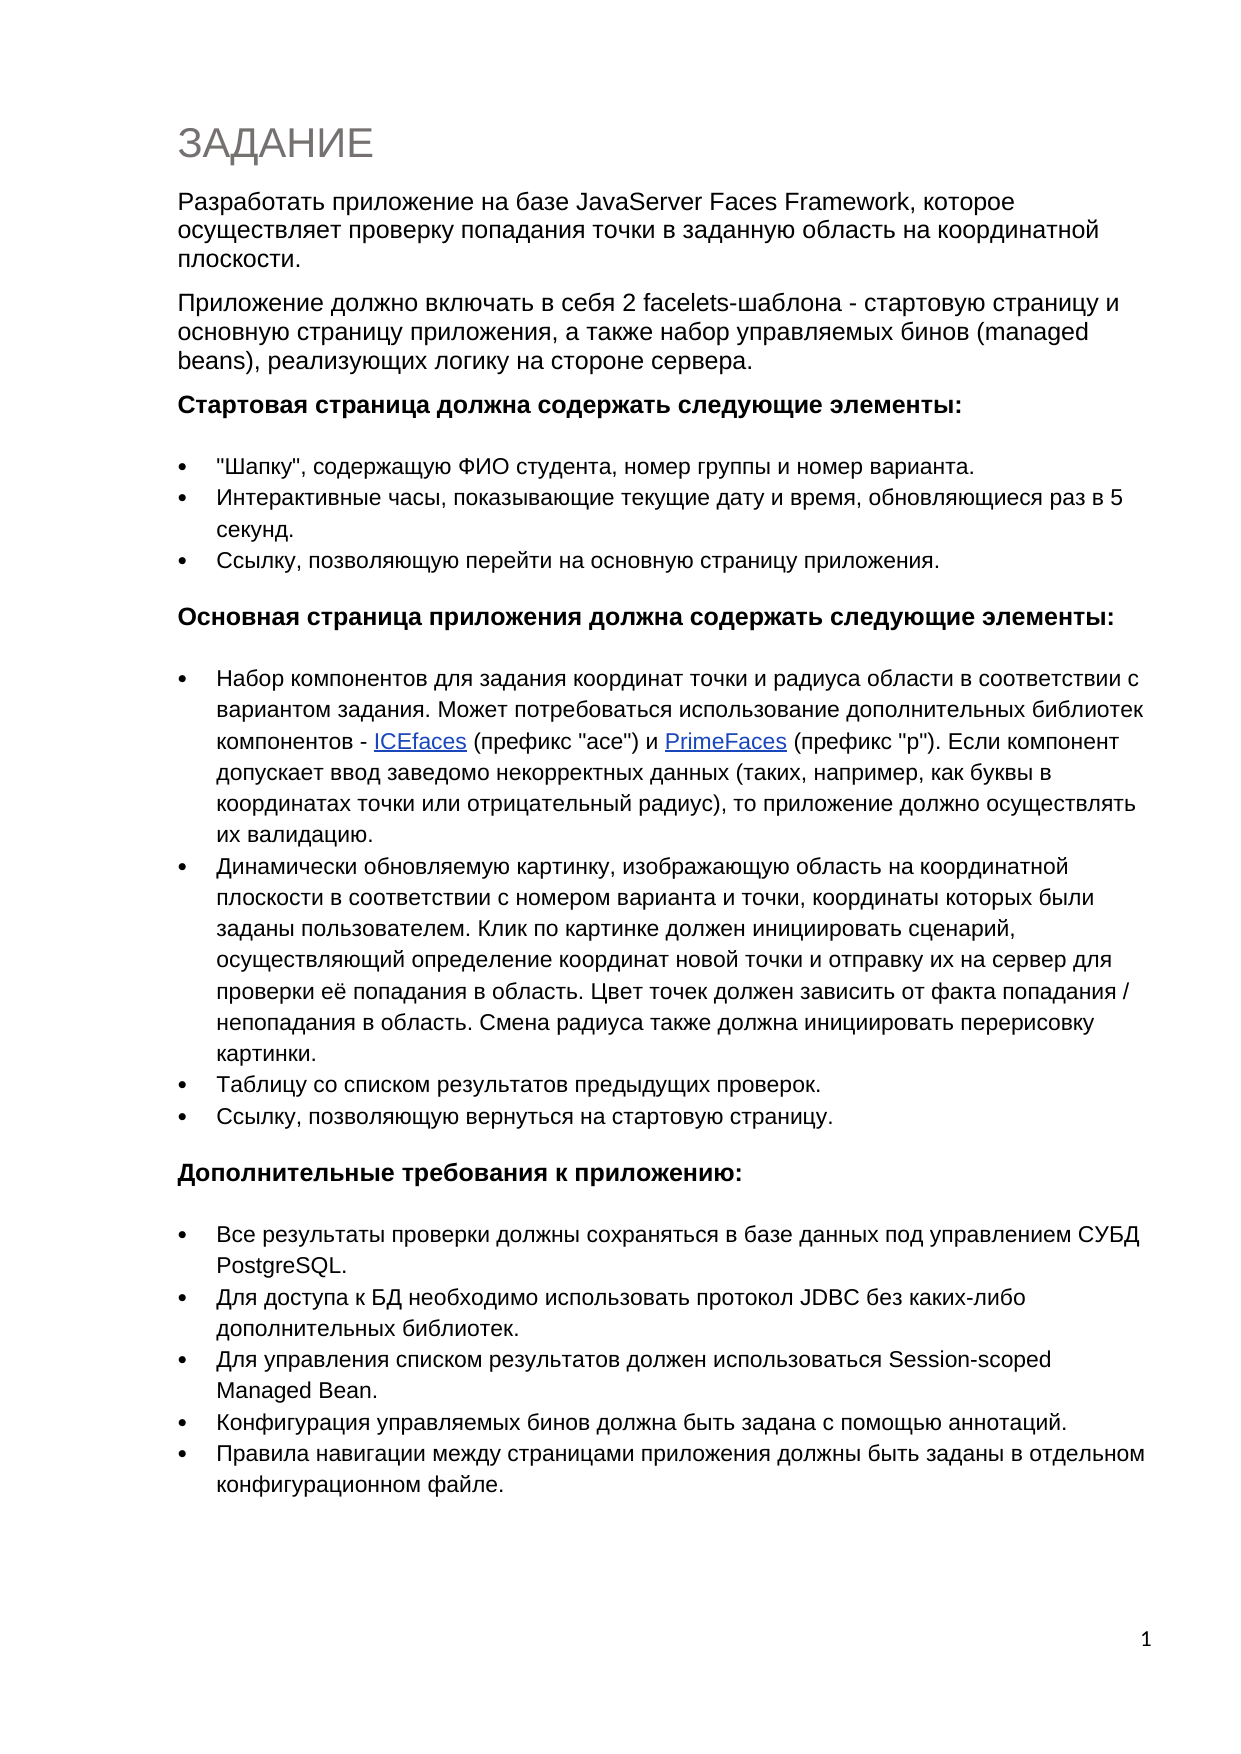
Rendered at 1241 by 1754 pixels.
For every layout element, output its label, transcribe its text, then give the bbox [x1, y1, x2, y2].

list Динамически обновляемую картинку, изображающую область на координатной плоскости в соответствии с номером варианта и точки, координаты которых были заданы пользователем. Клик по картинке должен инициировать сценарий, осуществляющий определение координат новой точки и отправку их на сервер для проверки её попадания в область. Цвет точек должен зависить от факта попадания / непопадания в область. Смена радиуса также должна инициировать перерисовку картинки. [179, 848, 1152, 1066]
text Стартовая страница должна содержать следующие элементы: [177, 390, 1152, 419]
list Ссылку, позволяющую перейти на основную страницу приложения. [179, 542, 1152, 573]
text Приложение должно включать в себя 2 facelets-шаблона - стартовую страницу и основную страницу приложения, а также набор управляемых бинов (managed beans), реализующих логику на стороне сервера. [177, 288, 1152, 374]
list Интерактивные часы, показывающие текущие дату и время, обновляющиеся раз в 5 секунд. [179, 479, 1152, 542]
list Ссылку, позволяющую вернуться на стартовую страницу. [179, 1098, 1152, 1129]
text Дополнительные требования к приложению: [177, 1158, 1152, 1187]
list Правила навигации между страницами приложения должны быть заданы в отдельном конфигурационном файле. [179, 1435, 1152, 1497]
list Для доступа к БД необходимо использовать протокол JDBC без каких-либо дополнительных библиотек. [179, 1278, 1152, 1341]
text Разработать приложение на базе JavaServer Faces Framework, которое осуществляет проверку попадания точки в заданную область на координатной плоскости. [177, 186, 1152, 273]
list Все результаты проверки должны сохраняться в базе данных под управлением СУБД PostgreSQL. [179, 1216, 1152, 1278]
list Для управления списком результатов должен использоваться Session-scoped Managed Bean. [179, 1341, 1152, 1403]
list Конфигурация управляемых бинов должна быть задана с помощью аннотаций. [179, 1403, 1152, 1435]
list Таблицу со списком результатов предыдущих проверок. [179, 1066, 1152, 1098]
list "Шапку", содержащую ФИО студента, номер группы и номер варианта. [179, 448, 1152, 479]
text Основная страница приложения должна содержать следующие элементы: [177, 602, 1152, 631]
text ЗАДАНИЕ [177, 118, 1152, 166]
list Набор компонентов для задания координат точки и радиуса области в соответствии с вариантом задания. Может потребоваться использование дополнительных библиотек компонентов - ICEfaces (префикс "ace") и PrimeFaces (префикс "p"). Если компонент допускает ввод заведомо некорректных данных (таких, например, как буквы в координатах точки или отрицательный радиус), то приложение должно осуществлять их валидацию. [179, 660, 1152, 848]
